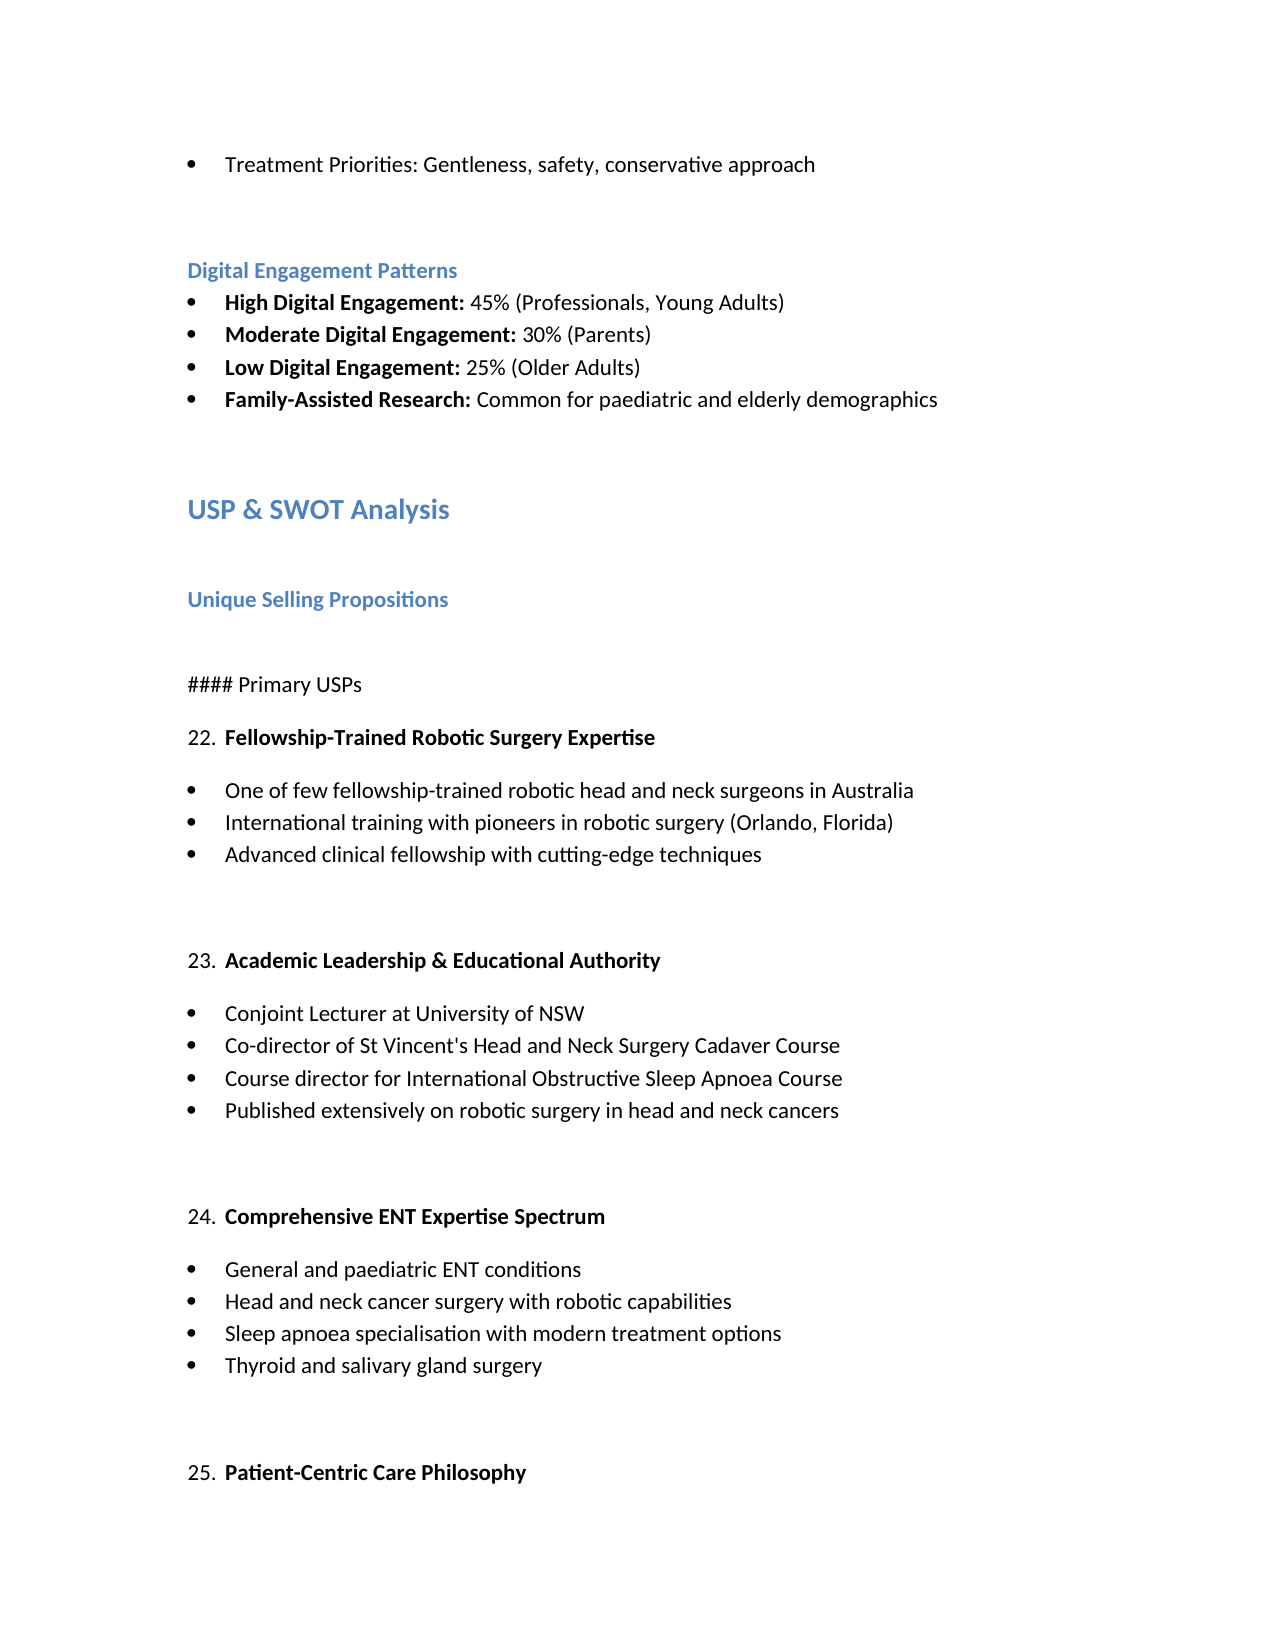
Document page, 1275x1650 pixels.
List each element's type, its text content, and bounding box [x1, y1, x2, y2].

list Conjoint Lecturer at University of NSW [187, 999, 1087, 1027]
list General and paediatric ENT conditions [187, 1255, 1087, 1283]
subtitle Unique Selling Propositions [187, 585, 1087, 613]
list Co-director of St Vincent's Head and Neck Surgery Cadaver Course [187, 1032, 1087, 1060]
text #### Primary USPs [187, 670, 1087, 698]
list Published extensively on robotic surgery in head and neck cancers [187, 1096, 1087, 1124]
list Comprehensive ENT Expertise Spectrum [187, 1202, 1087, 1230]
list Advanced clinical fellowship with cutting-edge techniques [187, 840, 1087, 868]
list Treatment Priorities: Gentleness, safety, conservative approach [187, 150, 1087, 178]
subtitle Digital Engagement Patterns [187, 256, 1087, 284]
list Course director for International Obstructive Sleep Apnoea Course [187, 1064, 1087, 1092]
list Family-Assisted Research: Common for paediatric and elderly demographics [187, 385, 1087, 413]
list International training with pioneers in robotic surgery (Orlando, Florida) [187, 808, 1087, 836]
list Thyroid and salivary gland surgery [187, 1352, 1087, 1380]
list Academic Leadership & Educational Authority [187, 946, 1087, 974]
list Head and neck cancer surgery with robotic capabilities [187, 1287, 1087, 1315]
list One of few fellowship-trained robotic head and neck surgeons in Australia [187, 776, 1087, 804]
list Low Digital Engagement: 25% (Older Adults) [187, 353, 1087, 381]
list High Digital Engagement: 45% (Professionals, Young Adults) [187, 288, 1087, 316]
list Patient-Centric Care Philosophy [187, 1458, 1087, 1486]
list Moderate Digital Engagement: 30% (Parents) [187, 320, 1087, 348]
subtitle USP & SWOT Analysis [187, 491, 1087, 526]
list Sleep apnoea specialisation with modern treatment options [187, 1319, 1087, 1347]
list Fellowship-Trained Robotic Surgery Expertise [187, 723, 1087, 751]
